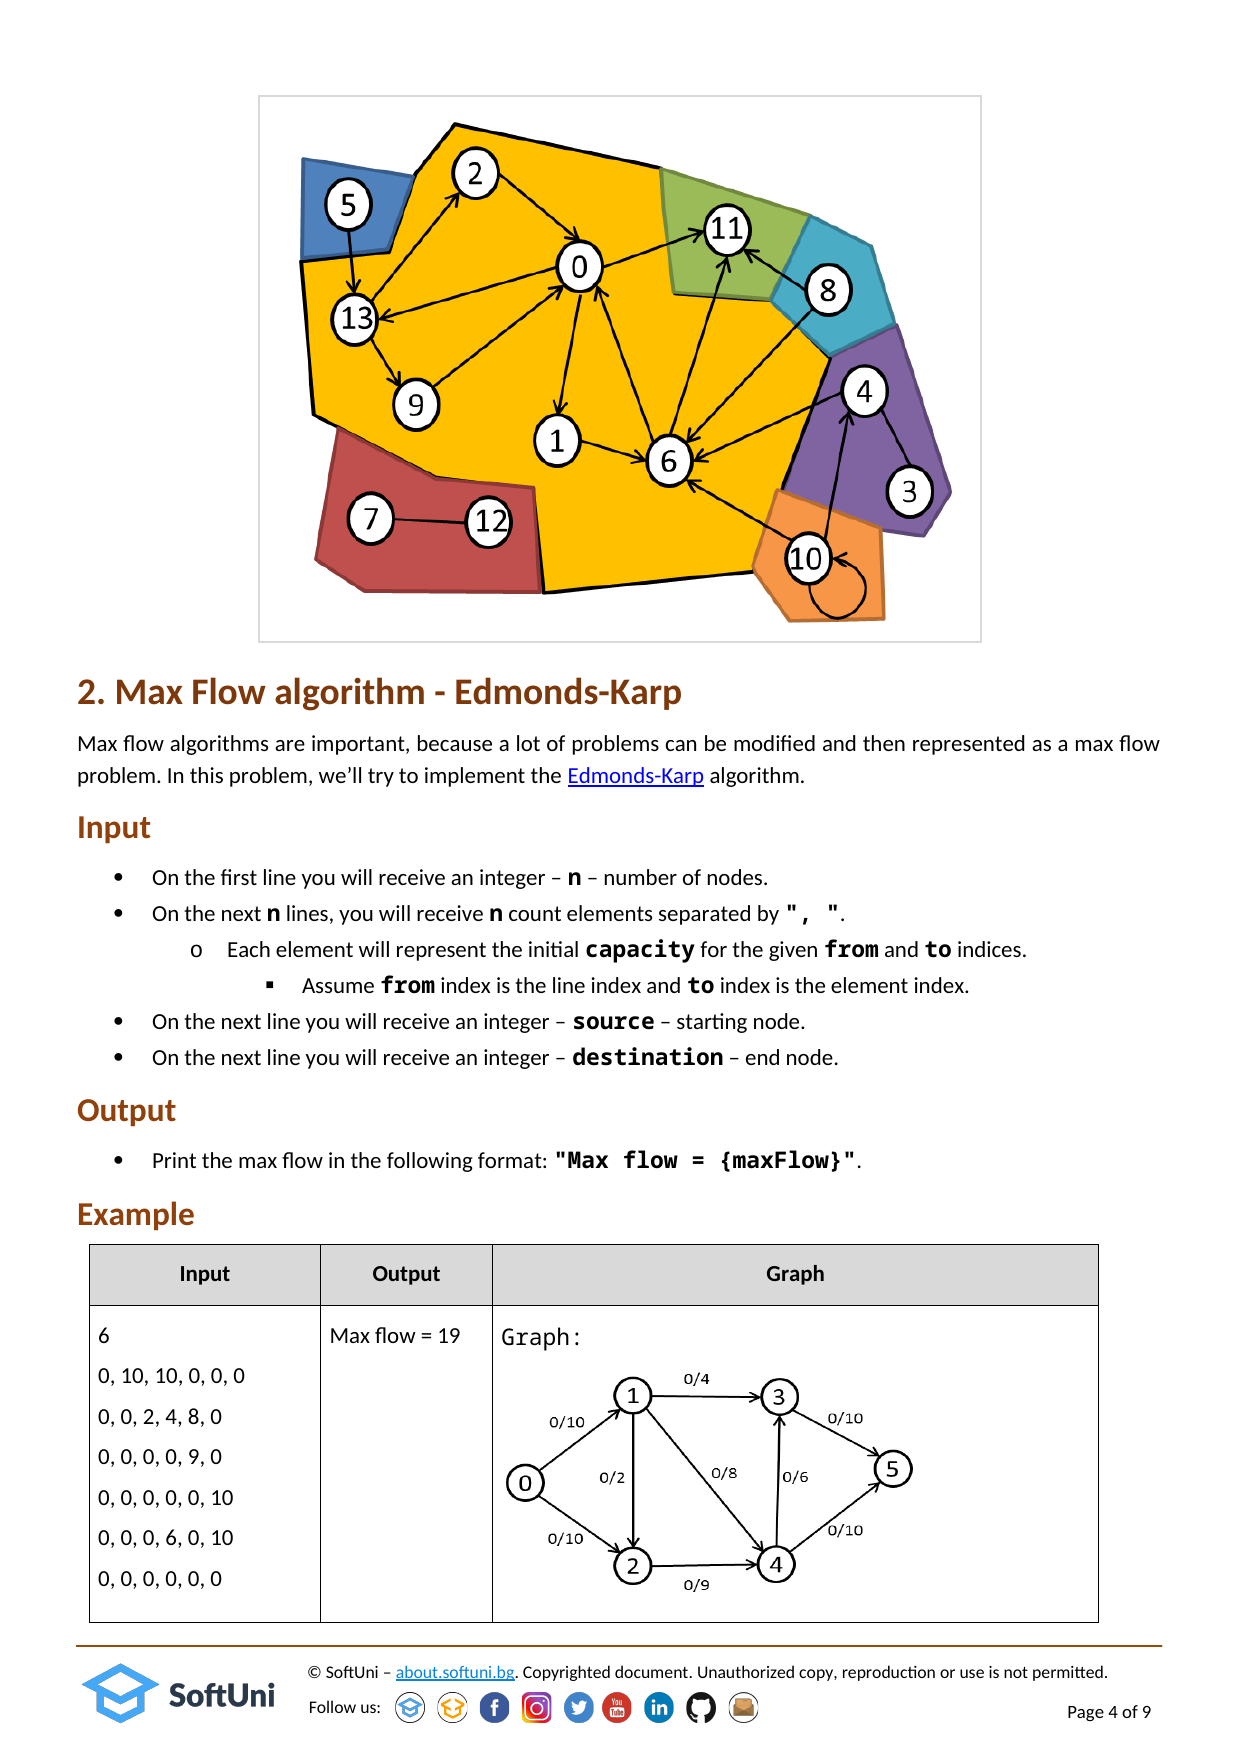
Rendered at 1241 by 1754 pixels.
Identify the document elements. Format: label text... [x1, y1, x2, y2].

list Each element will represent the initial capacity for the given from and to indices. [189, 933, 1163, 964]
list Assume from index is the line index and to index is the element index. [264, 969, 1163, 1000]
subtitle Output [77, 1089, 1163, 1130]
subtitle Max Flow algorithm - Edmonds-Karp [77, 668, 1163, 714]
table_header Input [90, 1245, 320, 1305]
picture [437, 1692, 468, 1723]
list On the next line you will receive an integer – destination – end node. [114, 1041, 1163, 1072]
list On the next line you will receive an integer – source – starting node. [114, 1005, 1163, 1036]
table_cell Graph: [493, 1306, 1098, 1622]
picture [602, 1692, 632, 1723]
picture [658, 1705, 667, 1714]
list Print the max flow in the following format: "Max flow = {maxFlow}". [114, 1144, 1163, 1176]
picture [75, 1658, 281, 1729]
picture [644, 1692, 653, 1701]
picture [665, 1714, 674, 1723]
list On the next n lines, you will receive n count elements separated by ", ". [114, 897, 1163, 928]
list On the first line you will receive an integer – n – number of nodes. [114, 861, 1163, 892]
picture [479, 1692, 510, 1723]
picture [522, 1692, 552, 1723]
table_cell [90, 1306, 320, 1622]
picture [299, 122, 952, 623]
picture [644, 1714, 653, 1723]
subtitle Example [77, 1193, 1163, 1233]
table_cell Max flow = 19 [321, 1306, 492, 1622]
table_header Graph [493, 1245, 1098, 1305]
picture [665, 1692, 674, 1701]
table_header Output [321, 1245, 492, 1305]
picture [501, 1364, 916, 1604]
text Max flow algorithms are important, because a lot of problems can be modified and then represented as a max flow problem. In this problem, we’ll try to implement the Edmonds-Karp algorithm. [77, 729, 1163, 789]
picture [564, 1692, 594, 1723]
subtitle Input [77, 806, 1163, 847]
picture [686, 1692, 716, 1723]
picture [395, 1692, 425, 1723]
picture [728, 1692, 759, 1723]
